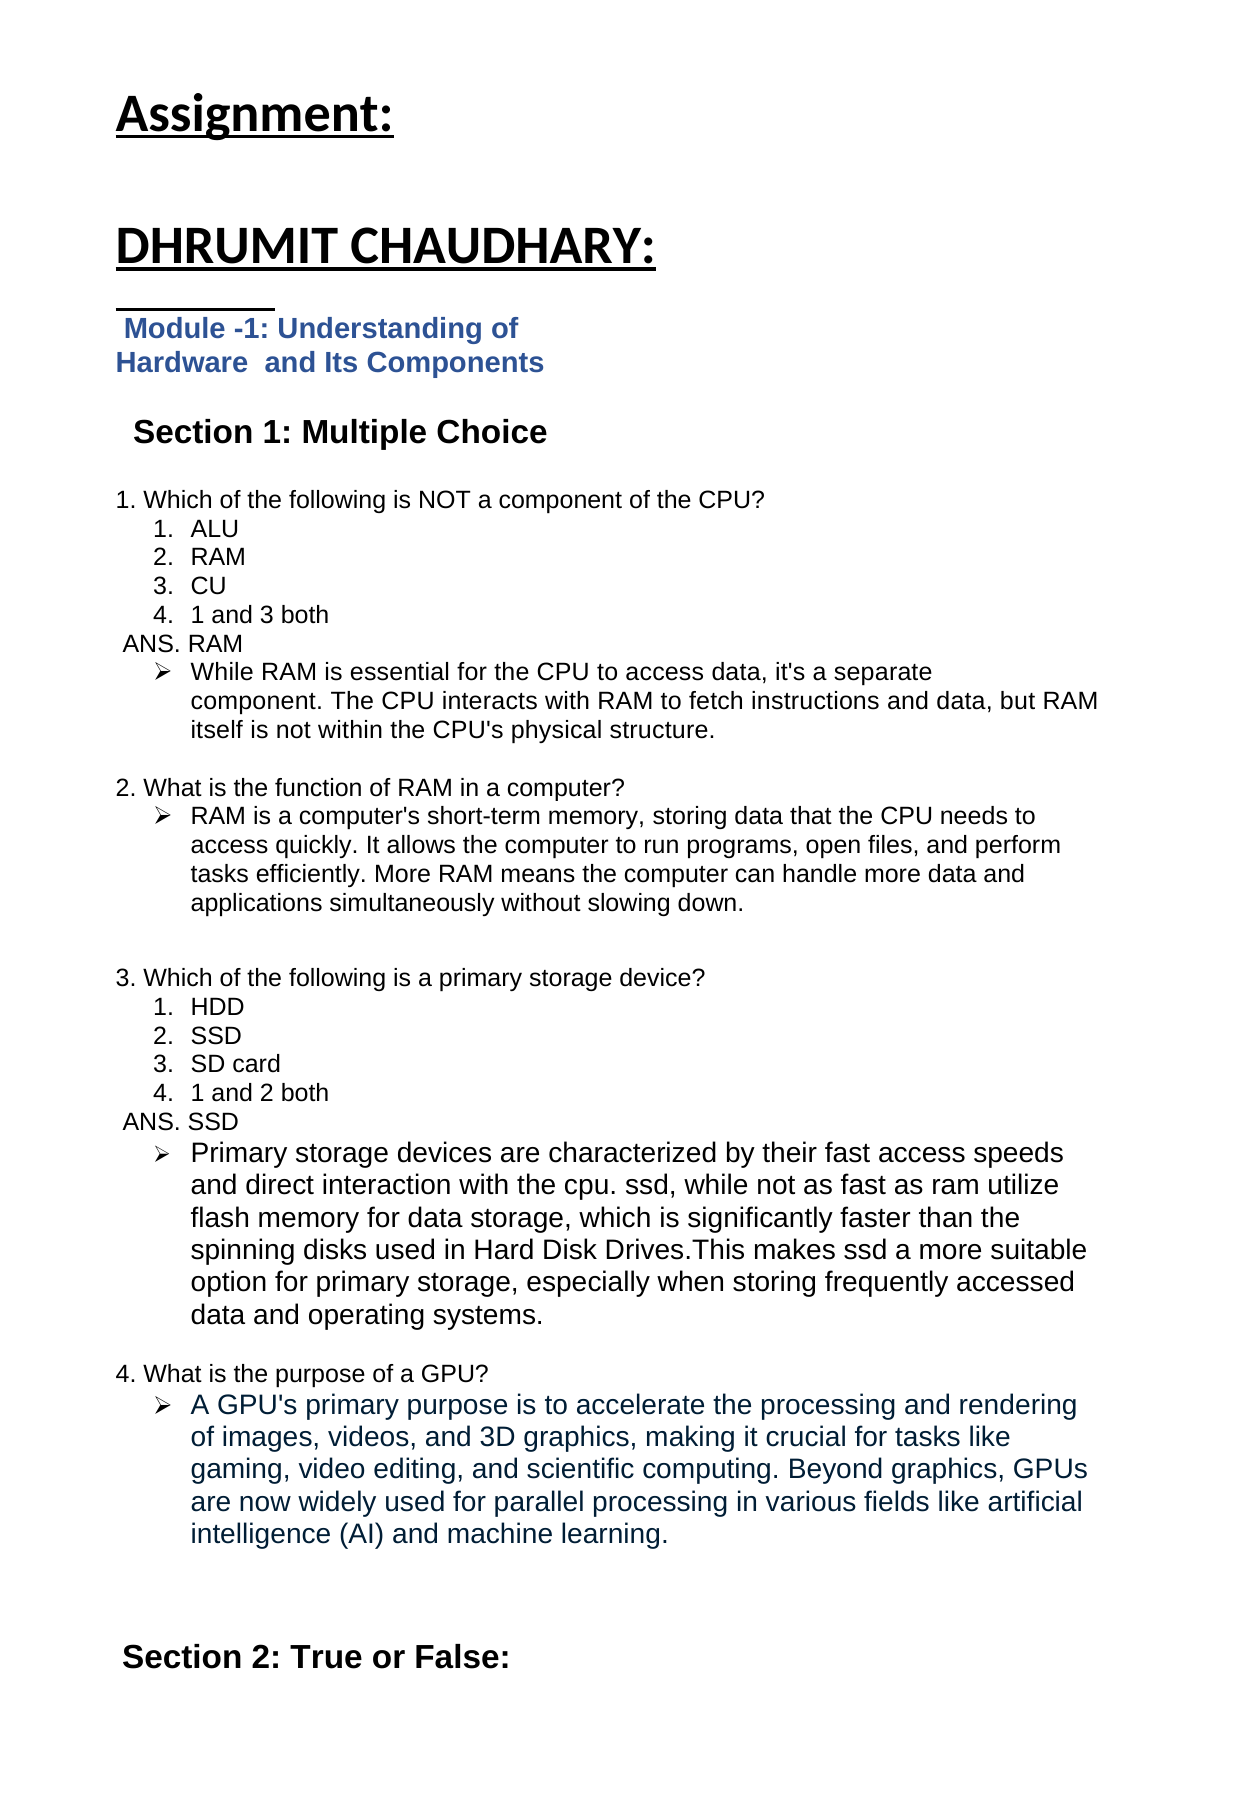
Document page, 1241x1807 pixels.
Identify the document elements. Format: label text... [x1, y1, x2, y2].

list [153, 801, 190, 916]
list SD card [153, 1049, 1100, 1078]
list Primary storage devices are characterized by their fast access speeds and direct interaction with the cpu. ssd, while not as fast as ram utilize flash memory for data storage, which is significantly faster than the spinning disks used in Hard Disk Drives.This makes ssd a more suitable option for primary storage, especially when storing frequently accessed data and operating systems. [552, 1136, 1100, 1330]
list RAM is a computer's short-term memory, storing data that the CPU needs to access quickly. It allows the computer to run programs, open files, and perform tasks efficiently. More RAM means the computer can handle more data and applications simultaneously without slowing down. [745, 801, 1100, 916]
list ALU [153, 514, 1100, 542]
list HDD [153, 992, 1100, 1021]
text 4. What is the purpose of a GPU? [115, 1359, 1100, 1388]
list A GPU's primary purpose is to accelerate the processing and rendering of images, videos, and 3D graphics, making it crucial for tasks like gaming, video editing, and scientific computing. Beyond graphics, GPUs are now widely used for parallel processing in various fields like artificial intelligence (AI) and machine learning. [153, 1388, 1100, 1549]
list RAM [153, 542, 1100, 571]
text DHRUMIT CHAUDHARY: [115, 211, 1100, 277]
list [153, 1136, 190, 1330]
list 1 and 2 both [153, 1078, 1100, 1107]
text ANS. RAM [115, 629, 1100, 657]
text 2. What is the function of RAM in a computer? [115, 772, 1100, 801]
text Section 1: Multiple Choice [115, 412, 1100, 451]
list CU [153, 571, 1100, 600]
text ANS. SSD [115, 1107, 1100, 1136]
text 3. Which of the following is a primary storage device? [115, 963, 1100, 992]
text Section 2: True or False: [115, 1637, 1100, 1675]
table_header Module -1: Understanding of Hardware and Its Components [104, 311, 608, 378]
text 1. Which of the following is NOT a component of the CPU? [115, 485, 1100, 514]
list SSD [153, 1021, 1100, 1049]
text Assignment: [115, 79, 1100, 145]
list While RAM is essential for the CPU to access data, it's a separate component. The CPU interacts with RAM to fetch instructions and data, but RAM itself is not within the CPU's physical structure. [153, 657, 1100, 744]
list 1 and 3 both [153, 600, 1100, 629]
